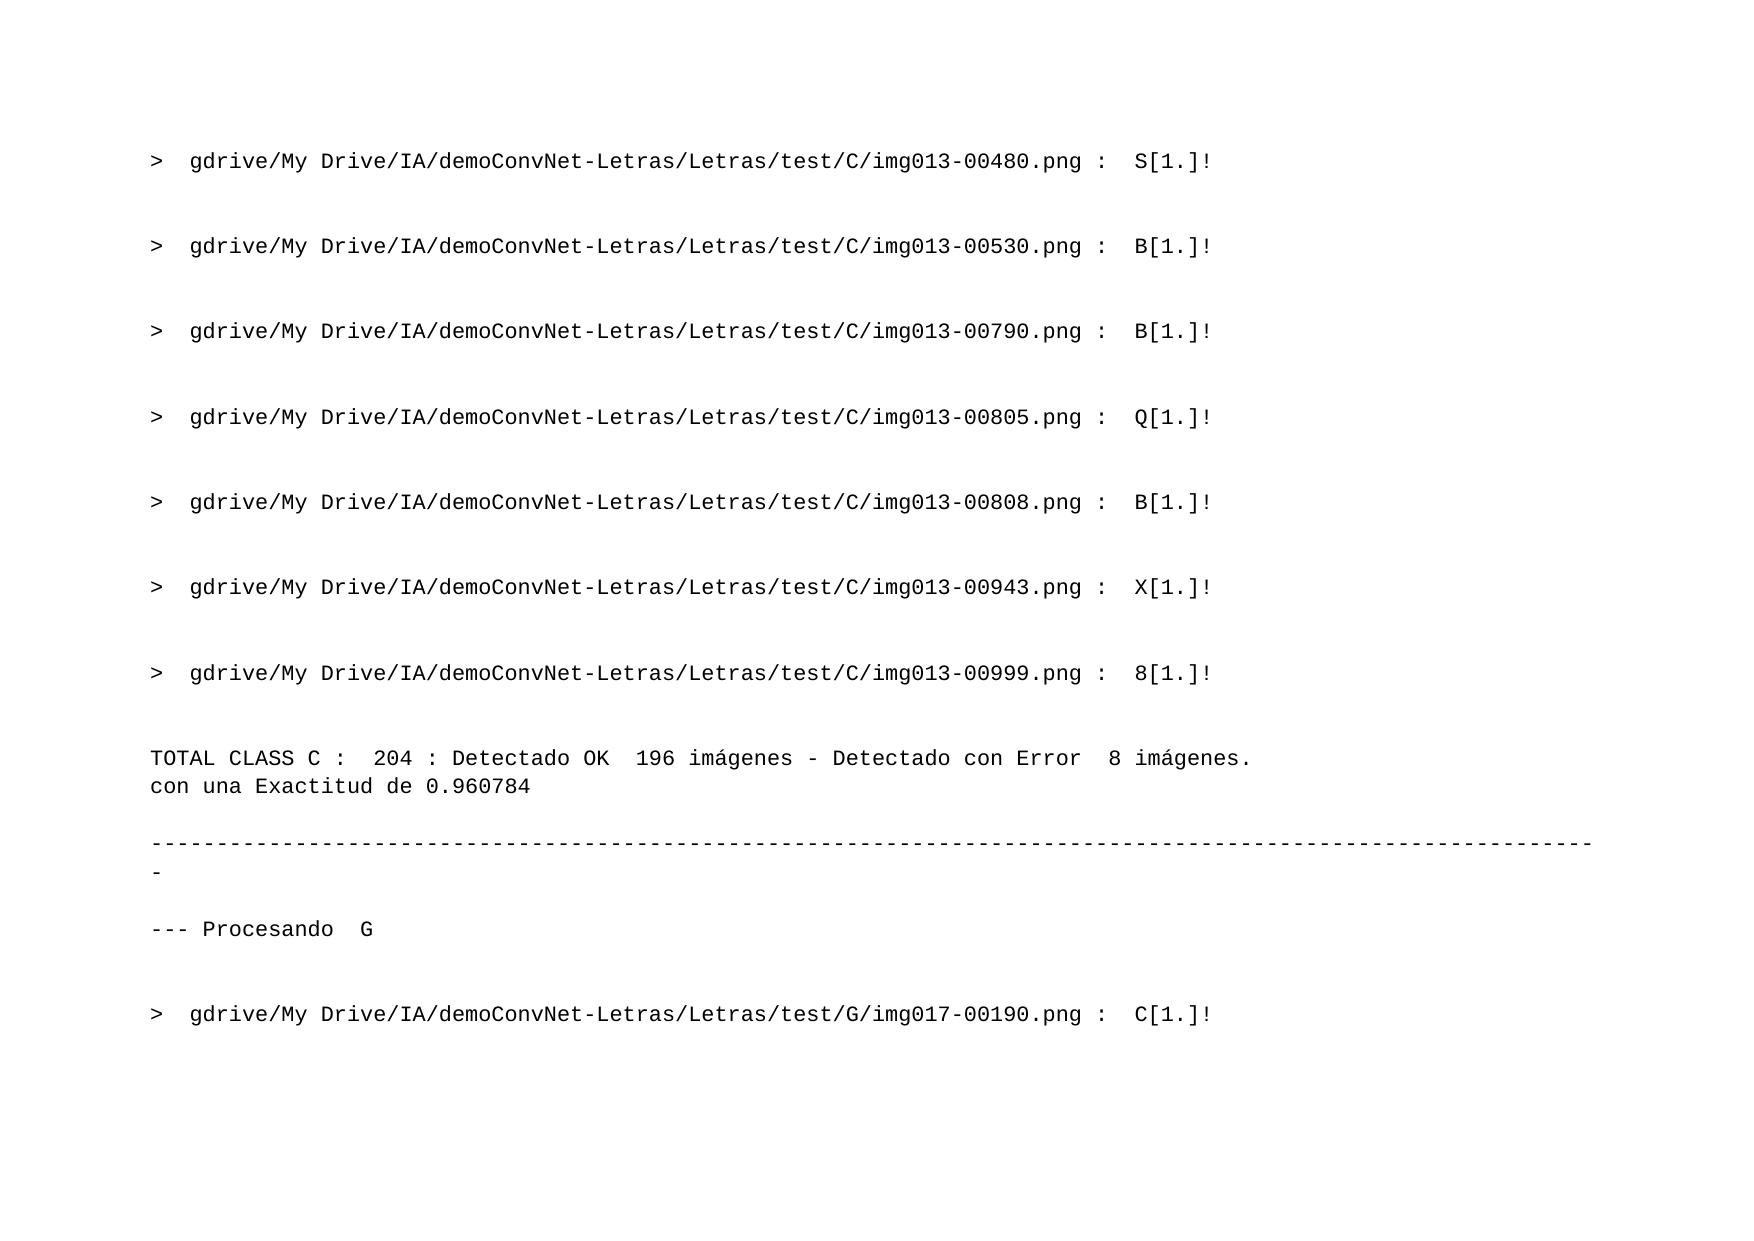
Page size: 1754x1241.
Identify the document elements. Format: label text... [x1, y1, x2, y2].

text > gdrive/My Drive/IA/demoConvNet-Letras/Letras/test/C/img013-00999.png : 8[1.]! [150, 662, 1604, 687]
text > gdrive/My Drive/IA/demoConvNet-Letras/Letras/test/G/img017-00190.png : C[1.]! [150, 1003, 1604, 1028]
text > gdrive/My Drive/IA/demoConvNet-Letras/Letras/test/C/img013-00808.png : B[1.]! [150, 491, 1604, 516]
text > gdrive/My Drive/IA/demoConvNet-Letras/Letras/test/C/img013-00790.png : B[1.]! [150, 321, 1604, 345]
text > gdrive/My Drive/IA/demoConvNet-Letras/Letras/test/C/img013-00805.png : Q[1.]! [150, 406, 1604, 431]
text --------------------------------------------------------------------------------------------------------------- [150, 832, 1604, 886]
text --- Procesando G [150, 918, 1604, 943]
text TOTAL CLASS C : 204 : Detectado OK 196 imágenes - Detectado con Error 8 imágenes. [150, 747, 1604, 772]
text > gdrive/My Drive/IA/demoConvNet-Letras/Letras/test/C/img013-00530.png : B[1.]! [150, 235, 1604, 260]
text > gdrive/My Drive/IA/demoConvNet-Letras/Letras/test/C/img013-00943.png : X[1.]! [150, 577, 1604, 601]
text con una Exactitud de 0.960784 [150, 776, 1604, 800]
text > gdrive/My Drive/IA/demoConvNet-Letras/Letras/test/C/img013-00480.png : S[1.]! [150, 150, 1604, 175]
